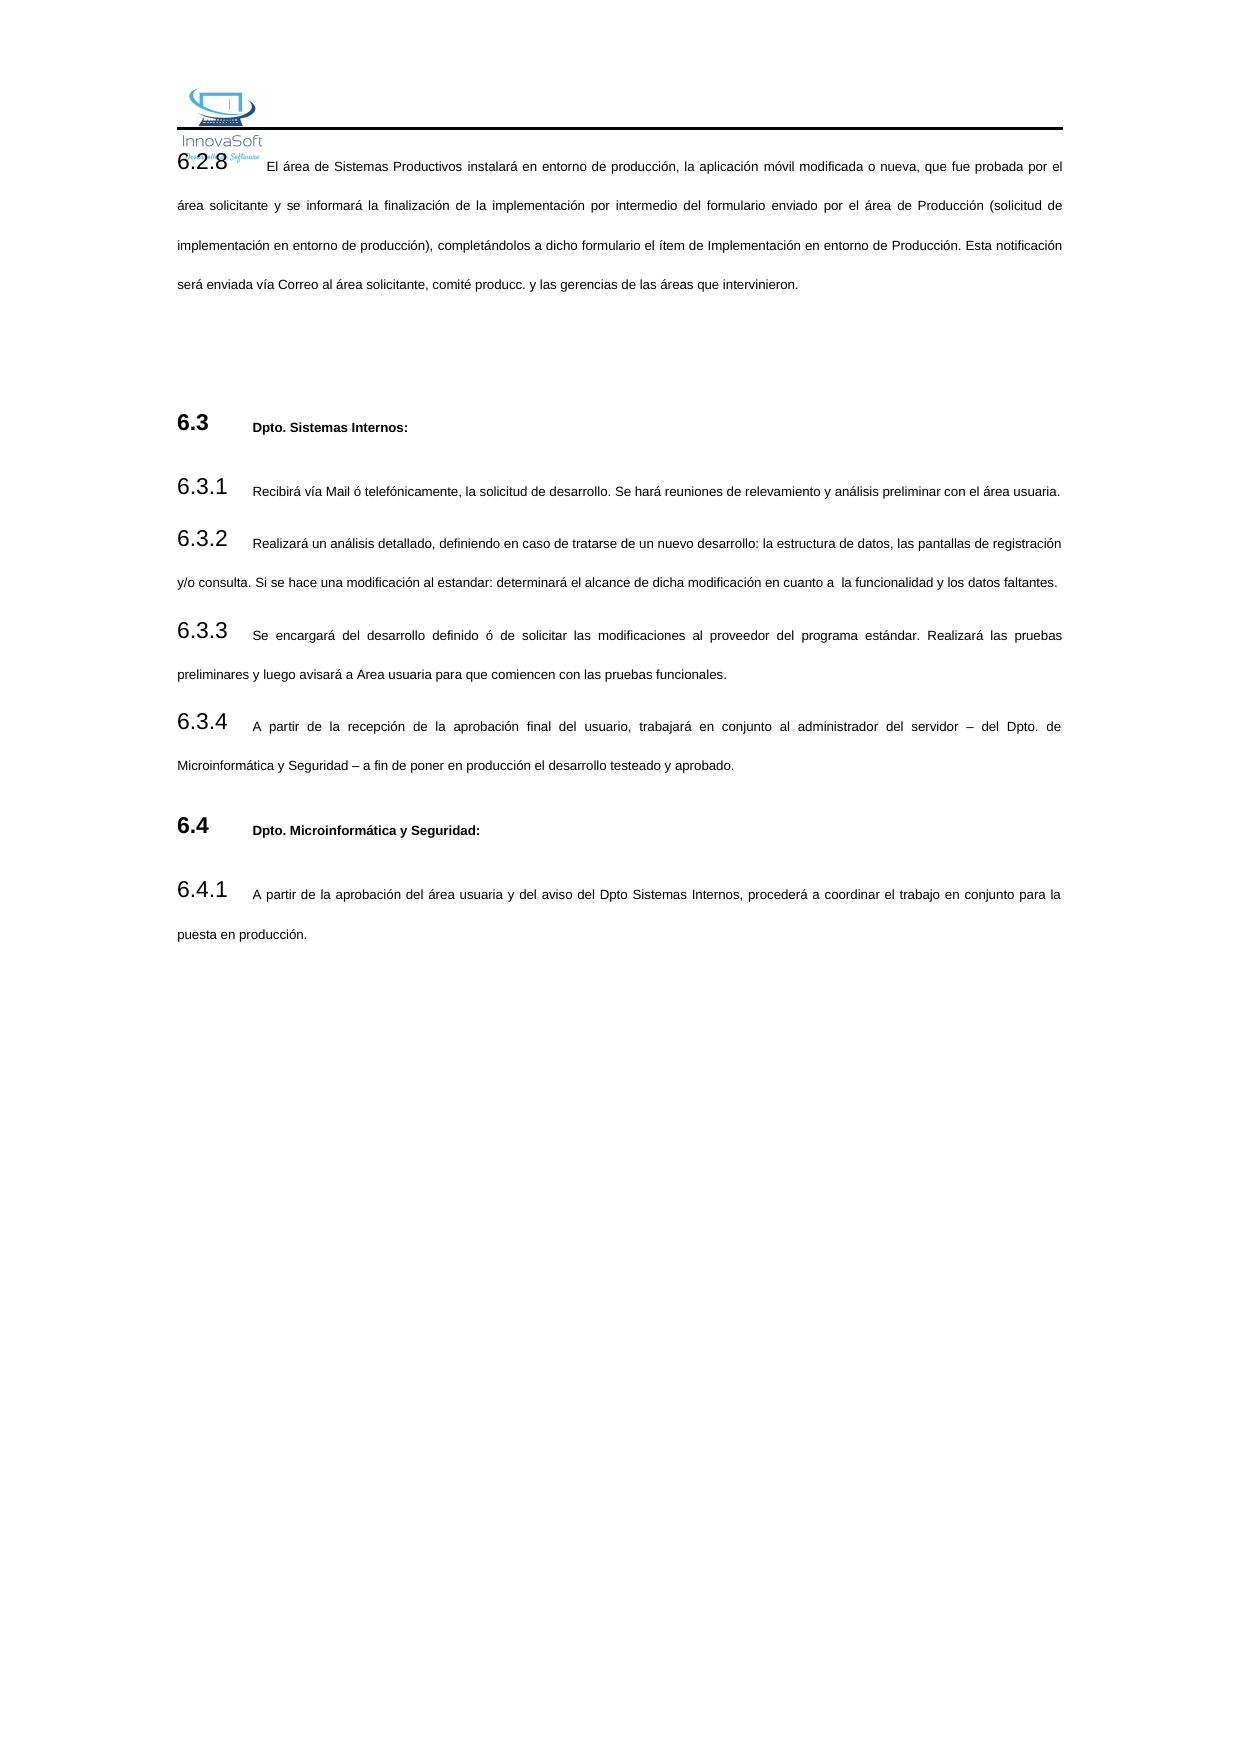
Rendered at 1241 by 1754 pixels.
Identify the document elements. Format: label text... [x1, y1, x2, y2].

list El área de Sistemas Productivos instalará en entorno de producción, la aplicación móvil modificada o nueva, que fue probada por el área solicitante y se informará la finalización de la implementación por intermedio del formulario enviado por el área de Producción (solicitud de implementación en entorno de producción), completándolos a dicho formulario el ítem de Implementación en entorno de Producción. Esta notificación será enviada vía Correo al área solicitante, comité producc. y las gerencias de las áreas que intervinieron. [177, 148, 1063, 292]
list Se encargará del desarrollo definido ó de solicitar las modificaciones al proveedor del programa estándar. Realizará las pruebas preliminares y luego avisará a Area usuaria para que comiencen con las pruebas funcionales. [177, 617, 1063, 682]
list Dpto. Microinformática y Seguridad: [177, 812, 1063, 838]
picture [177, 130, 267, 148]
picture [177, 86, 267, 127]
list Realizará un análisis detallado, definiendo en caso de tratarse de un nuevo desarrollo: la estructura de datos, las pantallas de registración y/o consulta. Si se hace una modificación al estandar: determinará el alcance de dicha modificación en cuanto a la funcionalidad y los datos faltantes. [177, 525, 1063, 591]
list Dpto. Sistemas Internos: [177, 409, 1063, 435]
list A partir de la recepción de la aprobación final del usuario, trabajará en conjunto al administrador del servidor – del Dpto. de Microinformática y Seguridad – a fin de poner en producción el desarrollo testeado y aprobado. [177, 708, 1063, 774]
list A partir de la aprobación del área usuaria y del aviso del Dpto Sistemas Internos, procederá a coordinar el trabajo en conjunto para la puesta en producción. [177, 876, 1063, 942]
list Recibirá vía Mail ó telefónicamente, la solicitud de desarrollo. Se hará reuniones de relevamiento y análisis preliminar con el área usuaria. [177, 473, 1063, 499]
